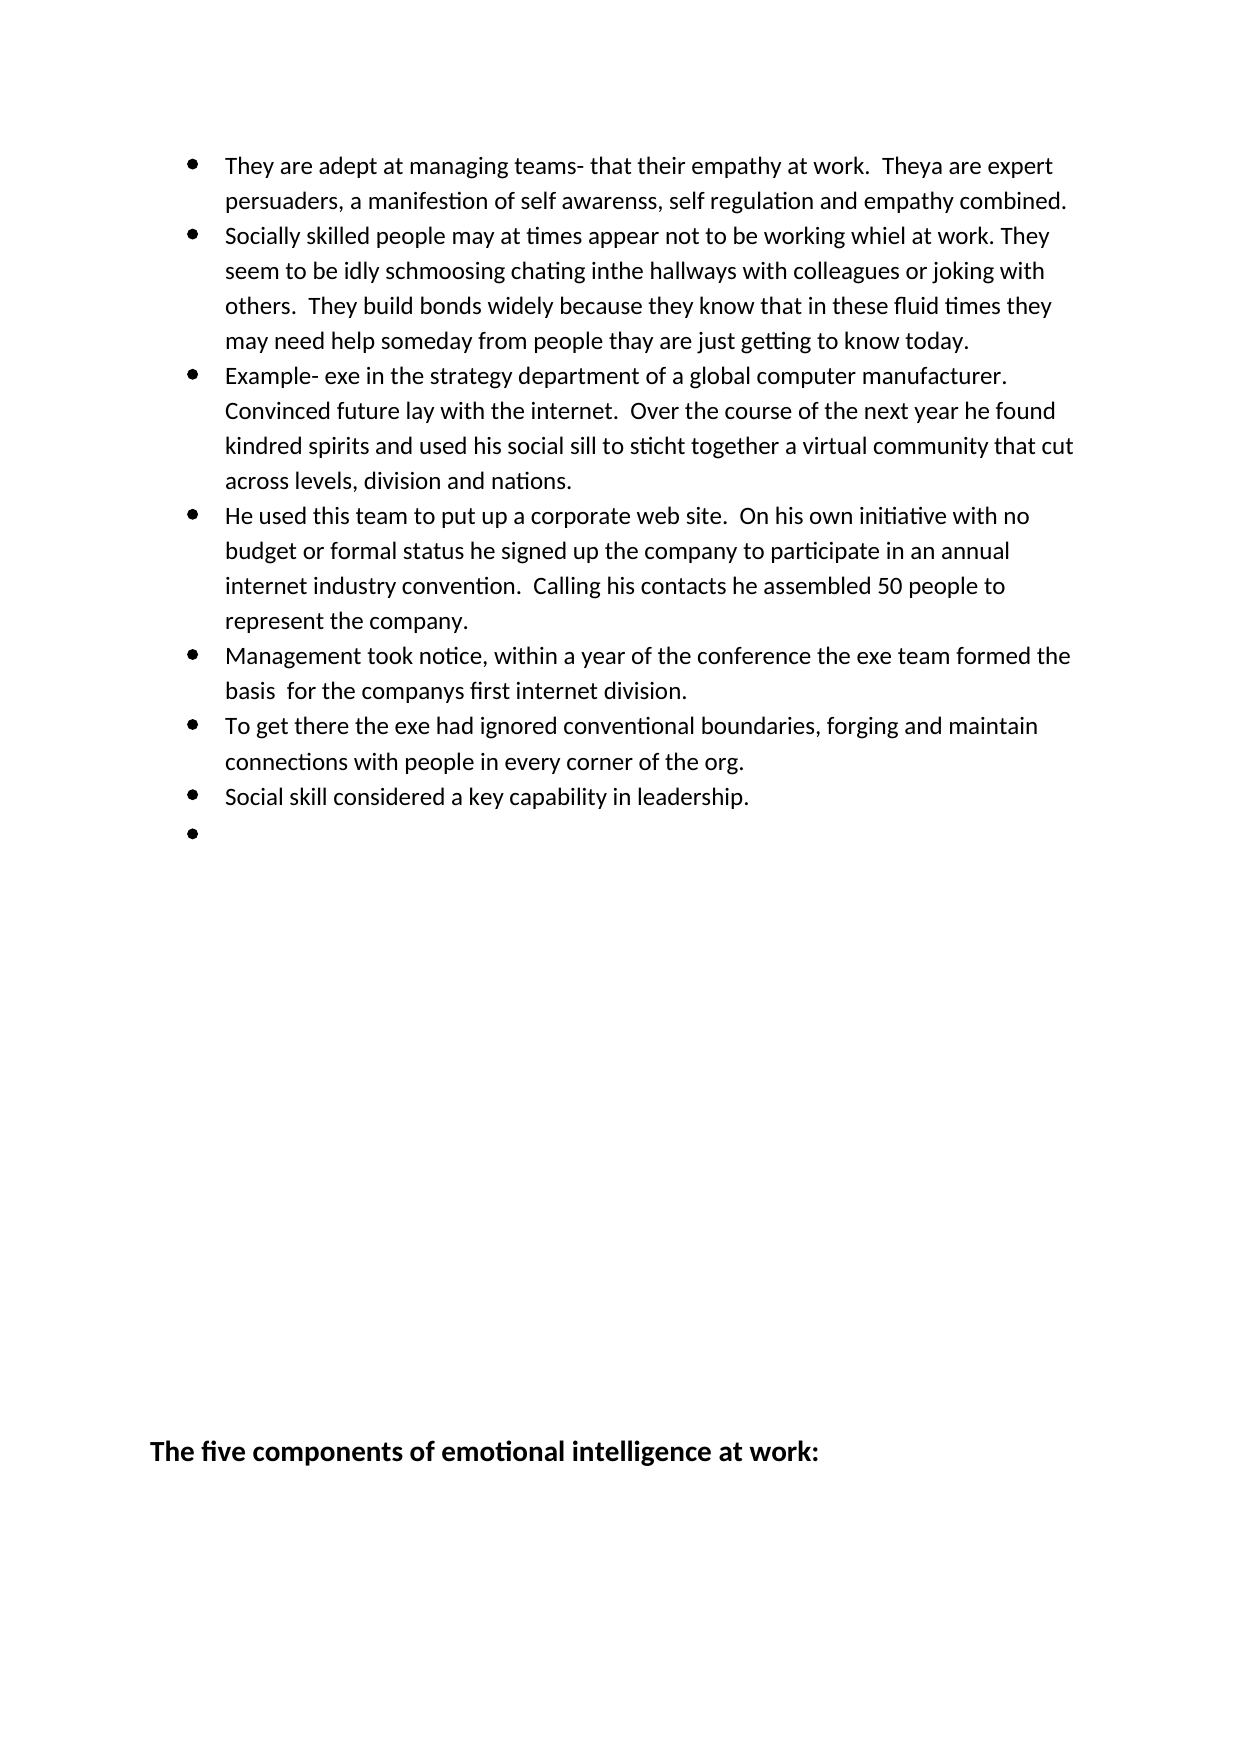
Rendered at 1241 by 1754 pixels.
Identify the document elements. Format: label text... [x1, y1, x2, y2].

list He used this team to put up a corporate web site. On his own initiative with no budget or formal status he signed up the company to participate in an annual internet industry convention. Calling his contacts he assembled 50 people to represent the company. [187, 500, 1090, 636]
list Socially skilled people may at times appear not to be working whiel at work. They seem to be idly schmoosing chating inthe hallways with colleagues or joking with others. They build bonds widely because they know that in these fluid times they may need help someday from people thay are just getting to know today. [187, 220, 1090, 356]
list Management took notice, within a year of the conference the exe team formed the basis for the companys first internet division. [187, 640, 1090, 706]
list To get there the exe had ignored conventional boundaries, forging and maintain connections with people in every corner of the org. [187, 711, 1090, 776]
list Social skill considered a key capability in leadership. [187, 781, 1090, 811]
text The five components of emotional intelligence at work: [150, 1433, 1090, 1469]
list They are adept at managing teams- that their empathy at work. Theya are expert persuaders, a manifestion of self awarenss, self regulation and empathy combined. [187, 150, 1090, 216]
list Example- exe in the strategy department of a global computer manufacturer. Convinced future lay with the internet. Over the course of the next year he found kindred spirits and used his social sill to sticht together a virtual community that cut across levels, division and nations. [187, 360, 1090, 496]
